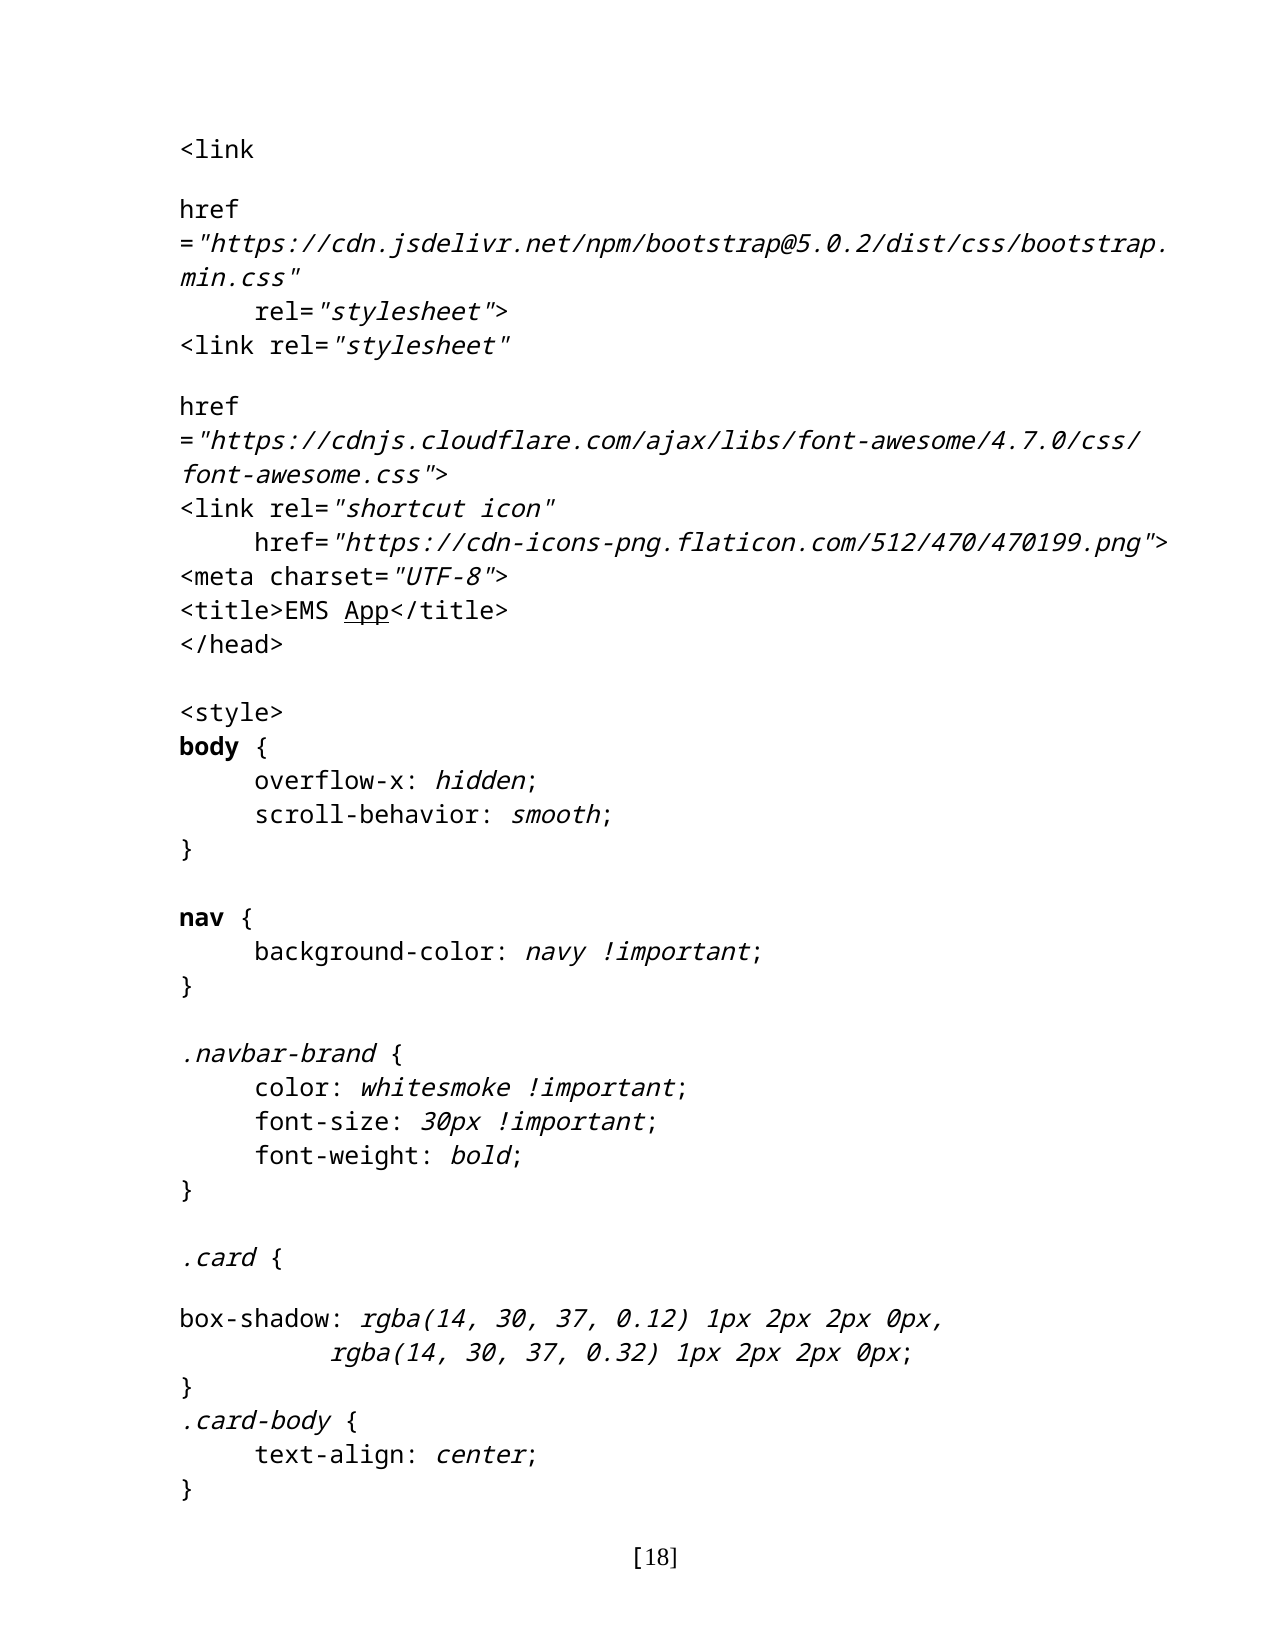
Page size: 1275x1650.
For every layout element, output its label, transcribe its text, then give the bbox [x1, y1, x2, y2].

text <link rel="shortcut icon" [179, 491, 1173, 524]
text href="https://cdn-icons-png.flaticon.com/512/470/470199.png"> [179, 524, 1173, 559]
text rgba(14, 30, 37, 0.32) 1px 2px 2px 0px; [179, 1334, 1173, 1368]
text nav { [179, 899, 1173, 933]
text <link rel="stylesheet" [179, 328, 1173, 362]
text .card { [179, 1240, 1173, 1274]
text background-color: navy !important; [179, 933, 1173, 967]
text } [179, 1368, 1173, 1402]
text overflow-x: hidden; [179, 763, 1173, 797]
text rel="stylesheet"> [179, 294, 1173, 328]
text } [179, 1471, 1173, 1505]
text } [179, 967, 1173, 1001]
text color: whitesmoke !important; [179, 1069, 1173, 1104]
text box-shadow: rgba(14, 30, 37, 0.12) 1px 2px 2px 0px, [179, 1300, 1173, 1334]
text body { [179, 729, 1173, 763]
text } [179, 831, 1173, 865]
text scroll-behavior: smooth; [179, 797, 1173, 831]
text [18] [554, 1539, 1173, 1573]
text <style> [179, 695, 1173, 729]
text .card-body { [179, 1402, 1173, 1437]
text .navbar-brand { [179, 1036, 1173, 1069]
text <link [179, 131, 1173, 165]
text font-weight: bold; [179, 1138, 1173, 1172]
text <title>EMS App</title> [179, 593, 1173, 627]
text } [179, 1172, 1173, 1206]
text font-size: 30px !important; [179, 1104, 1173, 1138]
text href="https://cdn.jsdelivr.net/npm/bootstrap@5.0.2/dist/css/bootstrap.min.css" [179, 165, 1173, 294]
text <meta charset="UTF-8"> [179, 559, 1173, 593]
text </head> [179, 627, 1173, 661]
text href="https://cdnjs.cloudflare.com/ajax/libs/font-awesome/4.7.0/css/font-awesome.css"> [179, 362, 1173, 491]
text text-align: center; [179, 1437, 1173, 1471]
